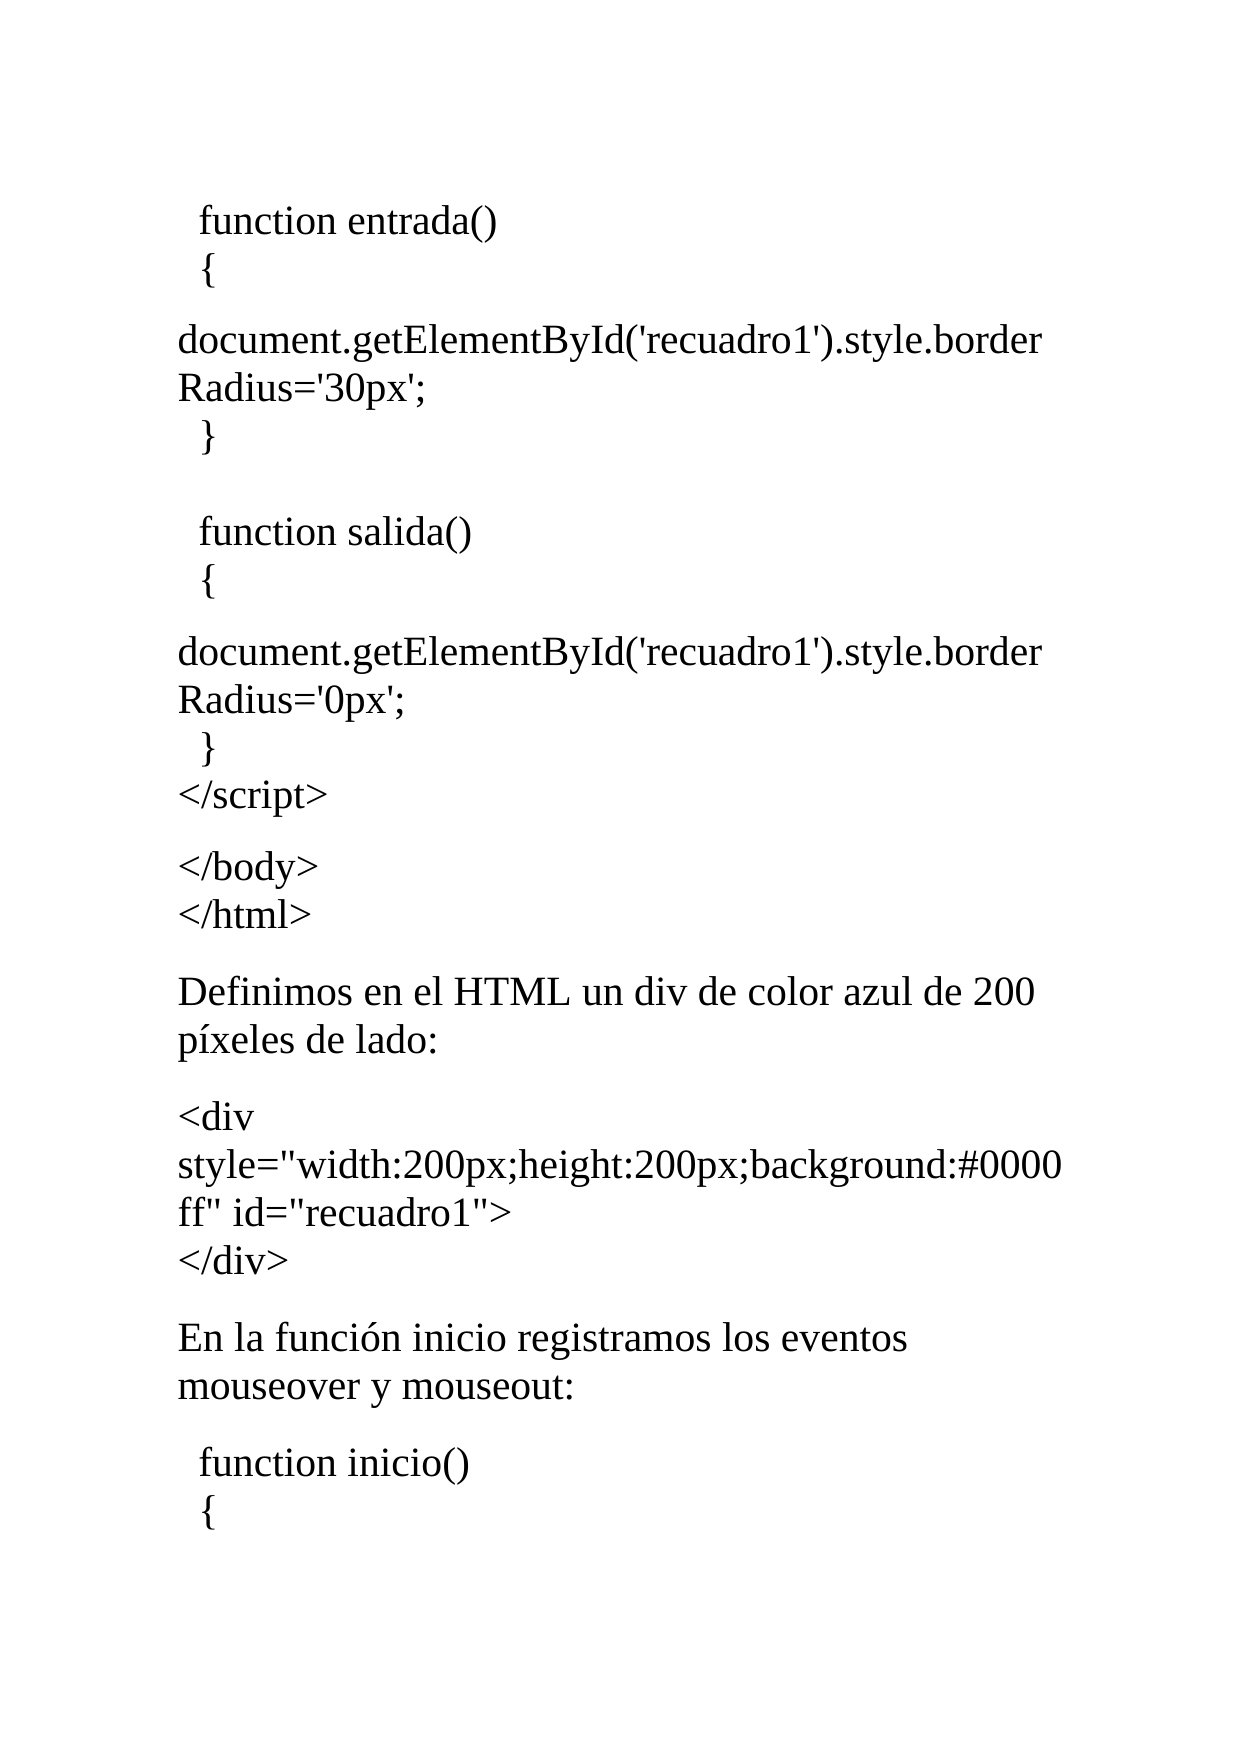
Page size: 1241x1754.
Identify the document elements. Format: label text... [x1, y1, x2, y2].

text function entrada() [177, 196, 1063, 243]
text <div style="width:200px;height:200px;background:#0000ff" id="recuadro1"> [177, 1091, 1063, 1235]
text </html> [177, 889, 1063, 937]
text document.getElementById('recuadro1').style.borderRadius='0px'; [177, 602, 1063, 722]
text } [177, 722, 1063, 770]
text } [177, 411, 1063, 459]
text </div> [177, 1235, 1063, 1283]
text { [177, 243, 1063, 291]
text { [177, 1485, 1063, 1533]
text En la función inicio registramos los eventos mouseover y mouseout: [177, 1312, 1063, 1408]
text </script> [177, 770, 1063, 818]
text </body> [177, 841, 1063, 889]
text function inicio() [177, 1437, 1063, 1485]
text { [177, 554, 1063, 602]
text document.getElementById('recuadro1').style.borderRadius='30px'; [177, 291, 1063, 411]
text function salida() [177, 507, 1063, 554]
text Definimos en el HTML un div de color azul de 200 píxeles de lado: [177, 966, 1063, 1062]
